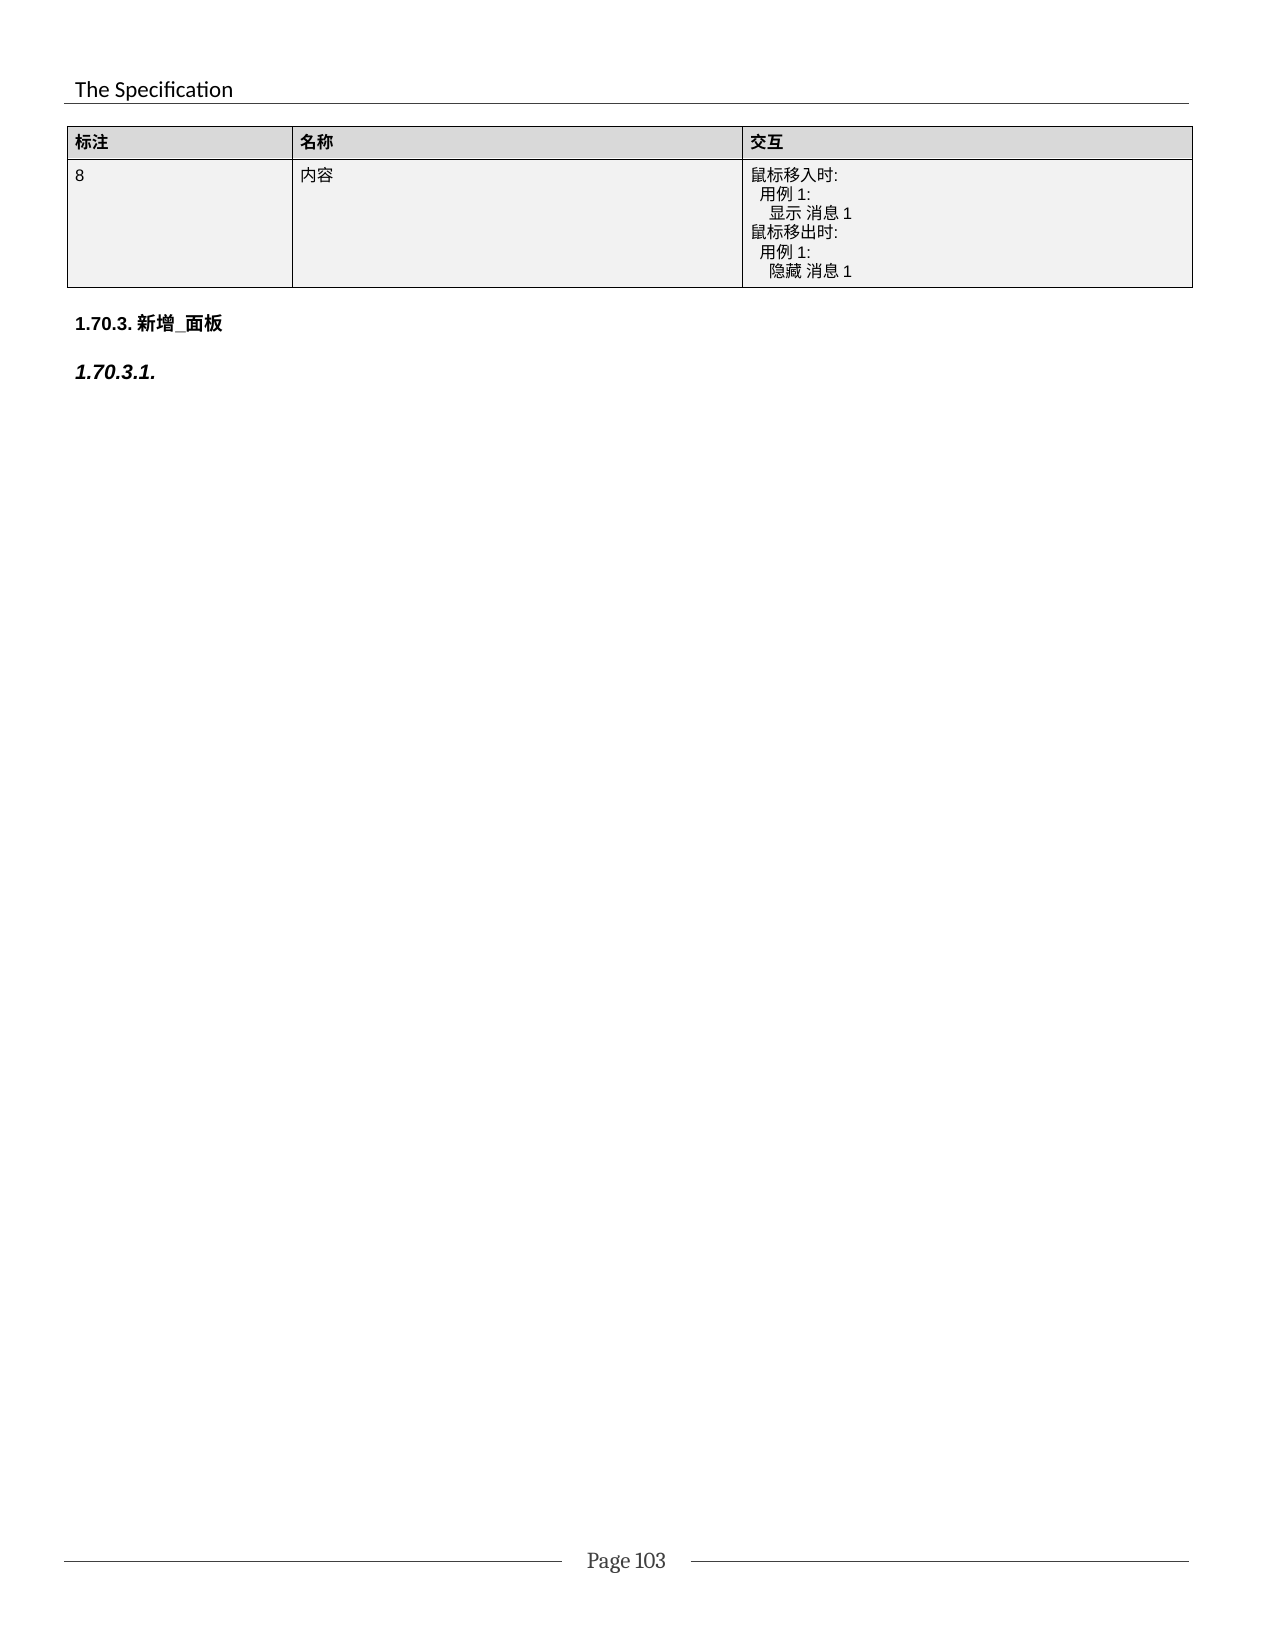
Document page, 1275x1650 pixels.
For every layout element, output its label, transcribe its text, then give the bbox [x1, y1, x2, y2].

subtitle 新增_面板 [75, 313, 1200, 335]
table_header 名称 [293, 127, 742, 158]
table_cell 8 [68, 160, 292, 287]
table_header 标注 [68, 127, 292, 158]
table_header 交互 [743, 127, 1192, 158]
table_cell 内容 [293, 160, 742, 287]
table_cell 鼠标移入时: 用例 1: 显示 消息1 鼠标移出时: 用例 1: 隐藏 消息1 [743, 160, 1192, 287]
